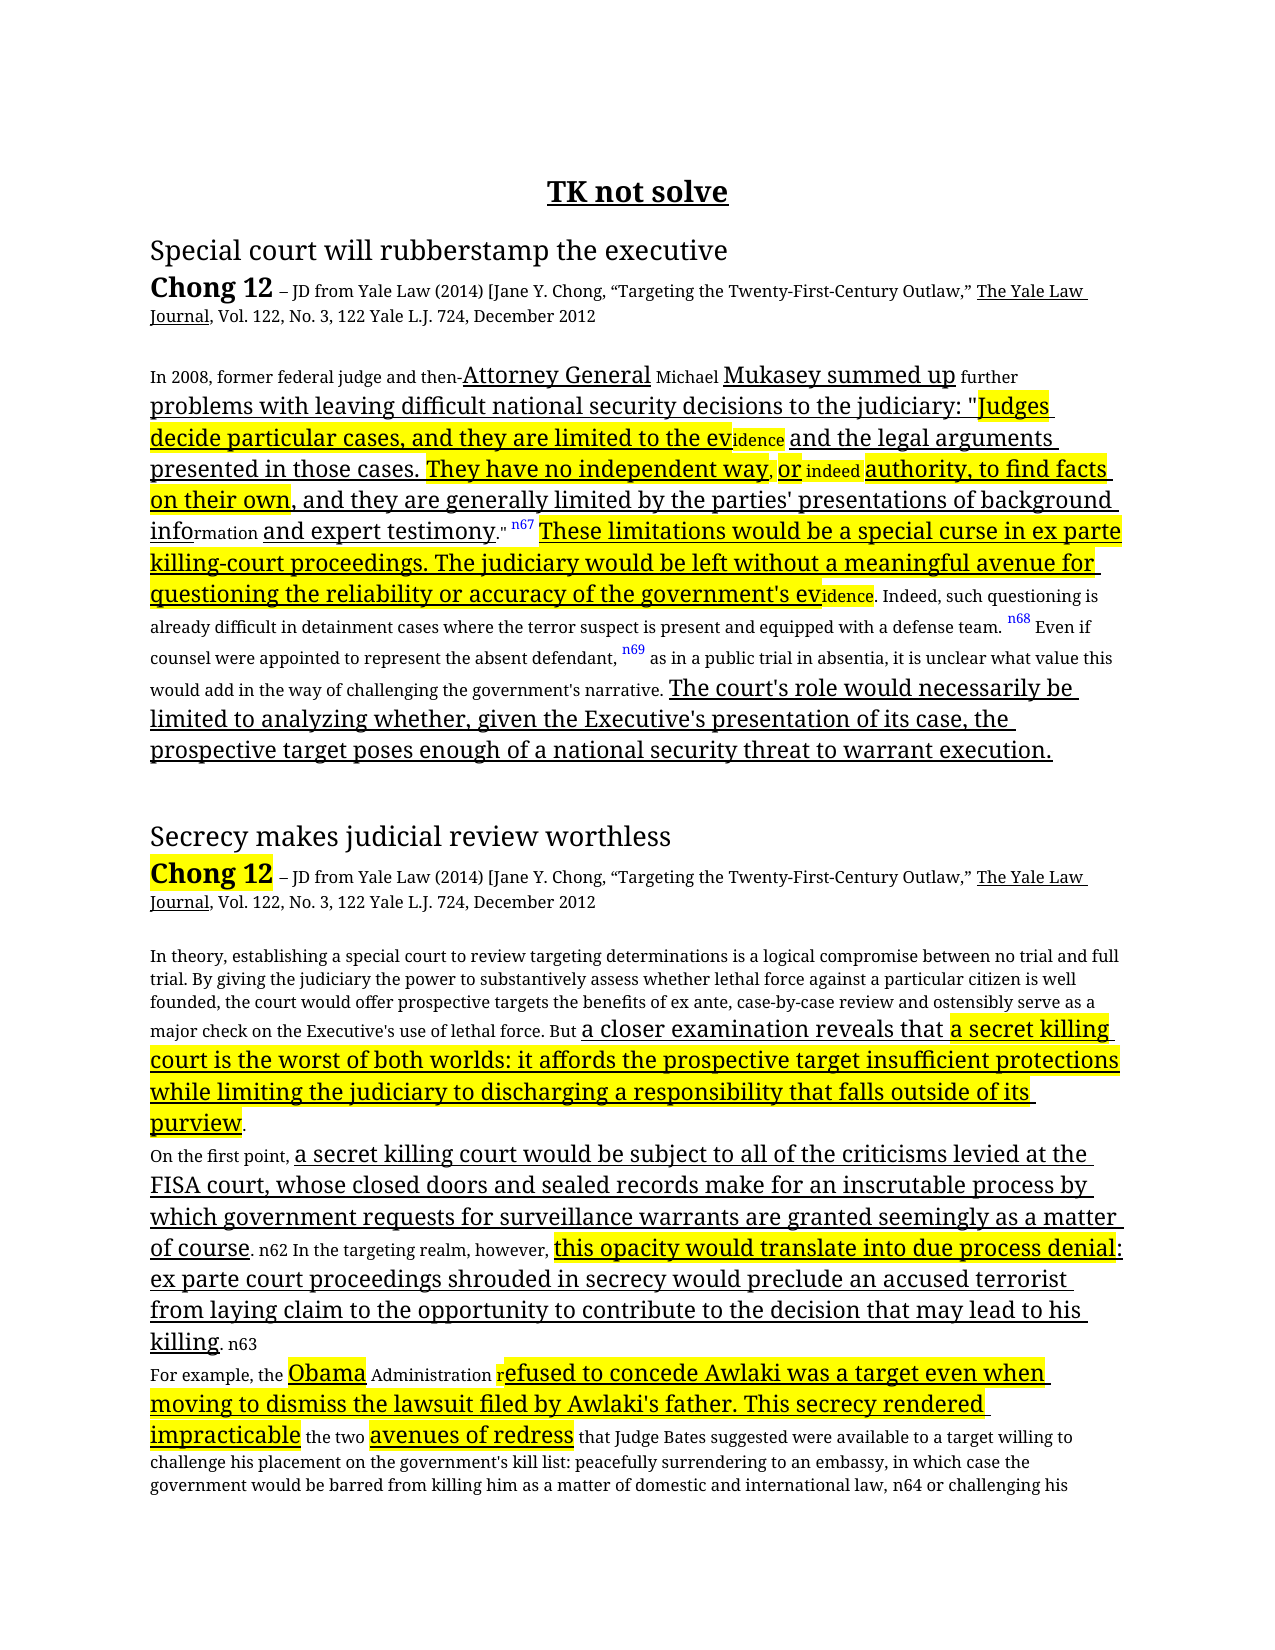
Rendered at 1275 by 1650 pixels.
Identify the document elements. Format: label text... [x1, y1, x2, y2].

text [150, 1357, 1125, 1496]
text Special court will rubberstamp the executive [150, 231, 1125, 268]
text Chong 12 – JD from Yale Law (2014) [Jane Y. Chong, “Targeting the Twenty-First-Century Outlaw,” The Yale Law Journal, Vol. 122, No. 3, 122 Yale L.J. 724, December 2012 [150, 268, 1125, 328]
text In 2008, former federal judge and then-Attorney General Michael Mukasey summed up further problems with leaving difficult national security decisions to the judiciary: "Judges decide particular cases, and they are limited to the evidence and the legal arguments presented in those cases. They have no independent way, or indeed authority, to find facts on their own, and they are generally limited by the parties' presentations of background information and expert testimony." n67 These limitations would be a special curse in ex parte killing-court proceedings. The judiciary would be left without a meaningful avenue for questioning the reliability or accuracy of the government's evidence. Indeed, such questioning is already difficult in detainment cases where the terror suspect is present and equipped with a defense team. n68 Even if counsel were appointed to represent the absent defendant, n69 as in a public trial in absentia, it is unclear what value this would add in the way of challenging the government's narrative. The court's role would necessarily be limited to analyzing whether, given the Executive's presentation of its case, the prospective target poses enough of a national security threat to warrant execution. [150, 359, 1125, 765]
text In theory, establishing a special court to review targeting determinations is a logical compromise between no trial and full trial. By giving the judiciary the power to substantively assess whether lethal force against a particular citizen is well founded, the court would offer prospective targets the benefits of ex ante, case-by-case review and ostensibly serve as a major check on the Executive's use of lethal force. But a closer examination reveals that a secret killing court is the worst of both worlds: it affords the prospective target insufficient protections while limiting the judiciary to discharging a responsibility that falls outside of its purview. [150, 945, 1125, 1138]
text TK not solve [150, 171, 1125, 211]
text Secrecy makes judicial review worthless [150, 817, 1125, 854]
text On the first point, a secret killing court would be subject to all of the criticisms levied at the FISA court, whose closed doors and sealed records make for an inscrutable process by which government requests for surveillance warrants are granted seemingly as a matter of course. n62 In the targeting realm, however, this opacity would translate into due process denial: ex parte court proceedings shrouded in secrecy would preclude an accused terrorist from laying claim to the opportunity to contribute to the decision that may lead to his killing. n63 [150, 1138, 1125, 1357]
text Chong 12 – JD from Yale Law (2014) [Jane Y. Chong, “Targeting the Twenty-First-Century Outlaw,” The Yale Law Journal, Vol. 122, No. 3, 122 Yale L.J. 724, December 2012 [150, 854, 1125, 914]
